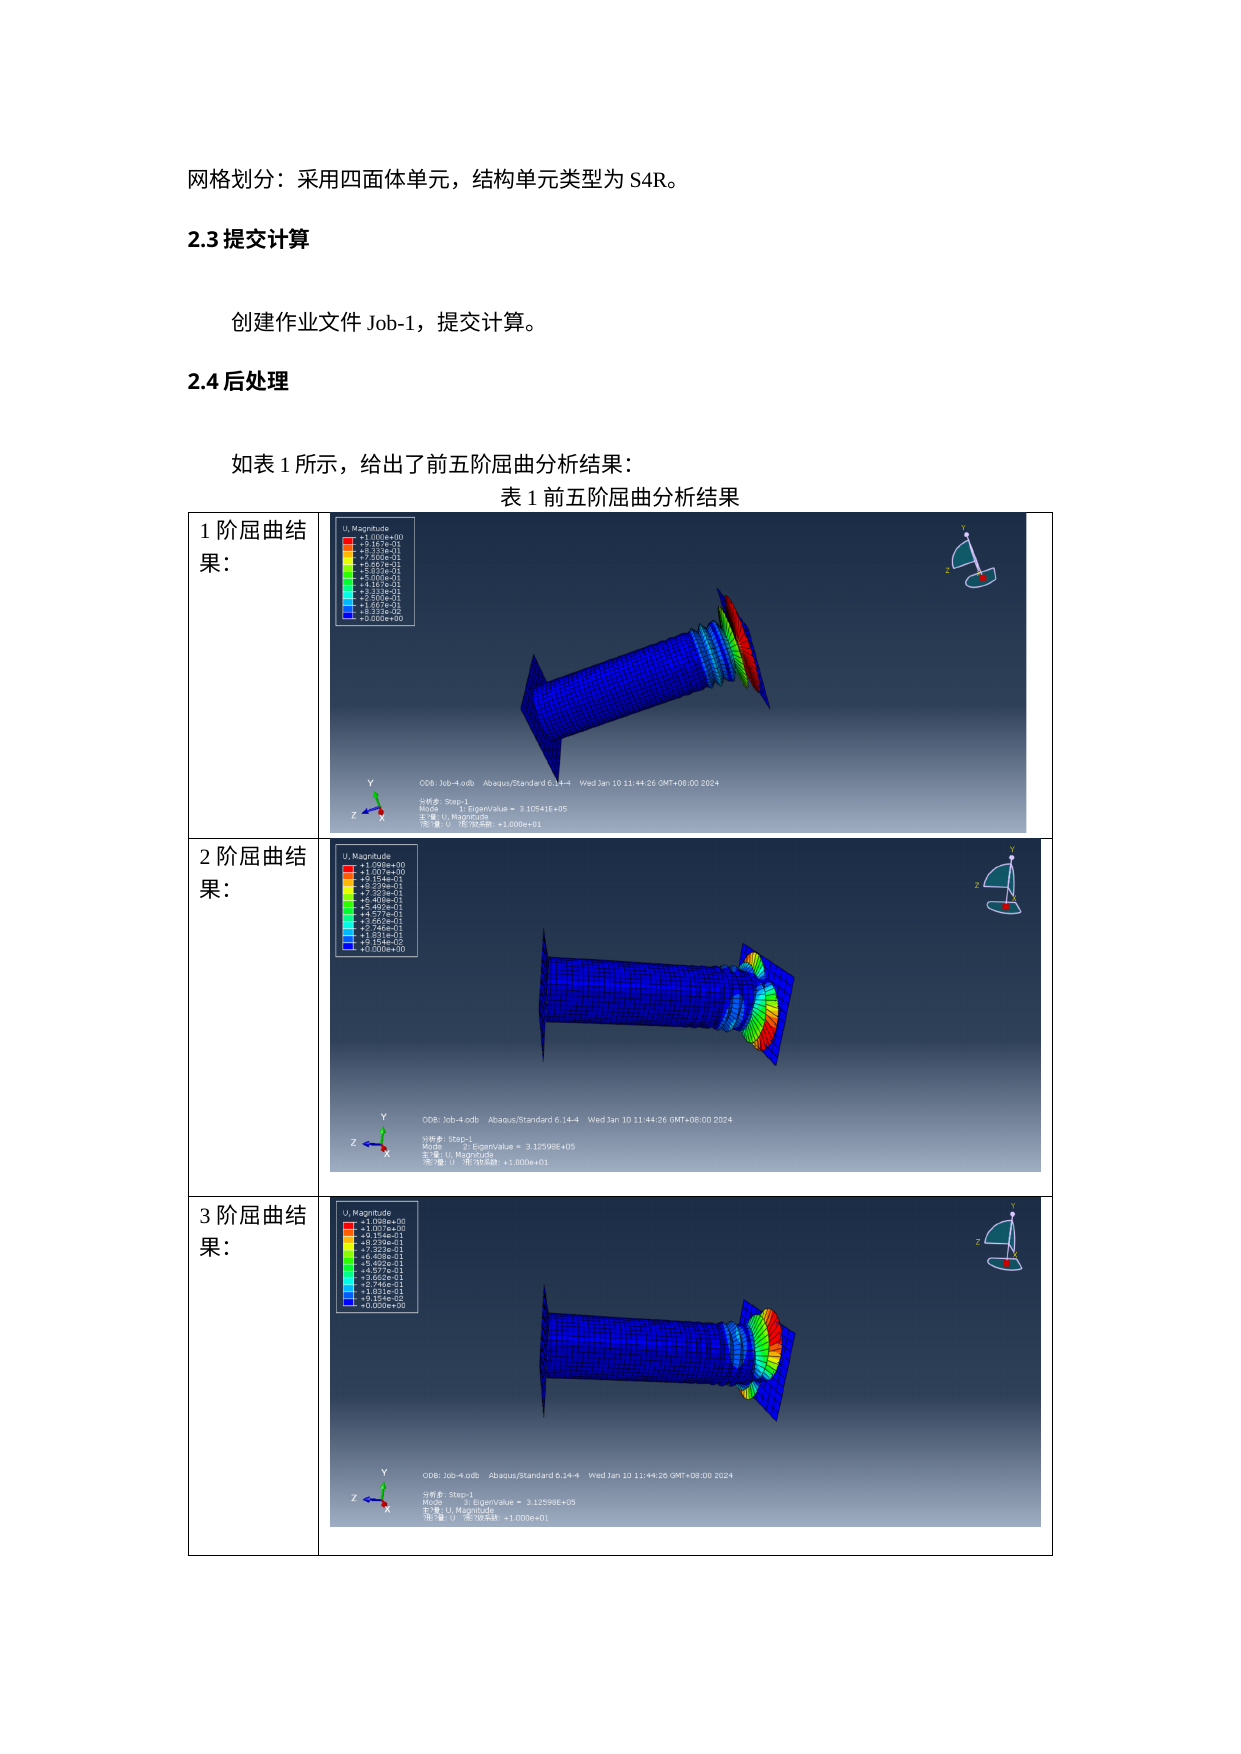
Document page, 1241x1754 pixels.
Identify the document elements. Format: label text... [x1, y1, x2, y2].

text 表1 前五阶屈曲分析结果 [187, 479, 1053, 512]
table_cell 3阶屈曲结果： [189, 1197, 318, 1555]
table_cell [319, 839, 1052, 1196]
picture [330, 1197, 1041, 1527]
text 如表1所示，给出了前五阶屈曲分析结果： [187, 447, 1053, 479]
text 网格划分：采用四面体单元，结构单元类型为S4R。 [187, 162, 1053, 194]
text 创建作业文件Job-1，提交计算。 [187, 304, 1053, 337]
table_cell [319, 1197, 1052, 1555]
picture [330, 838, 1041, 1172]
table_cell 2阶屈曲结果： [189, 839, 318, 1196]
table_header 1阶屈曲结果： [189, 513, 318, 838]
table_header [319, 513, 1052, 838]
subtitle 2.3提交计算 [187, 222, 1053, 254]
picture [330, 512, 1027, 833]
subtitle 2.4后处理 [187, 364, 1053, 396]
